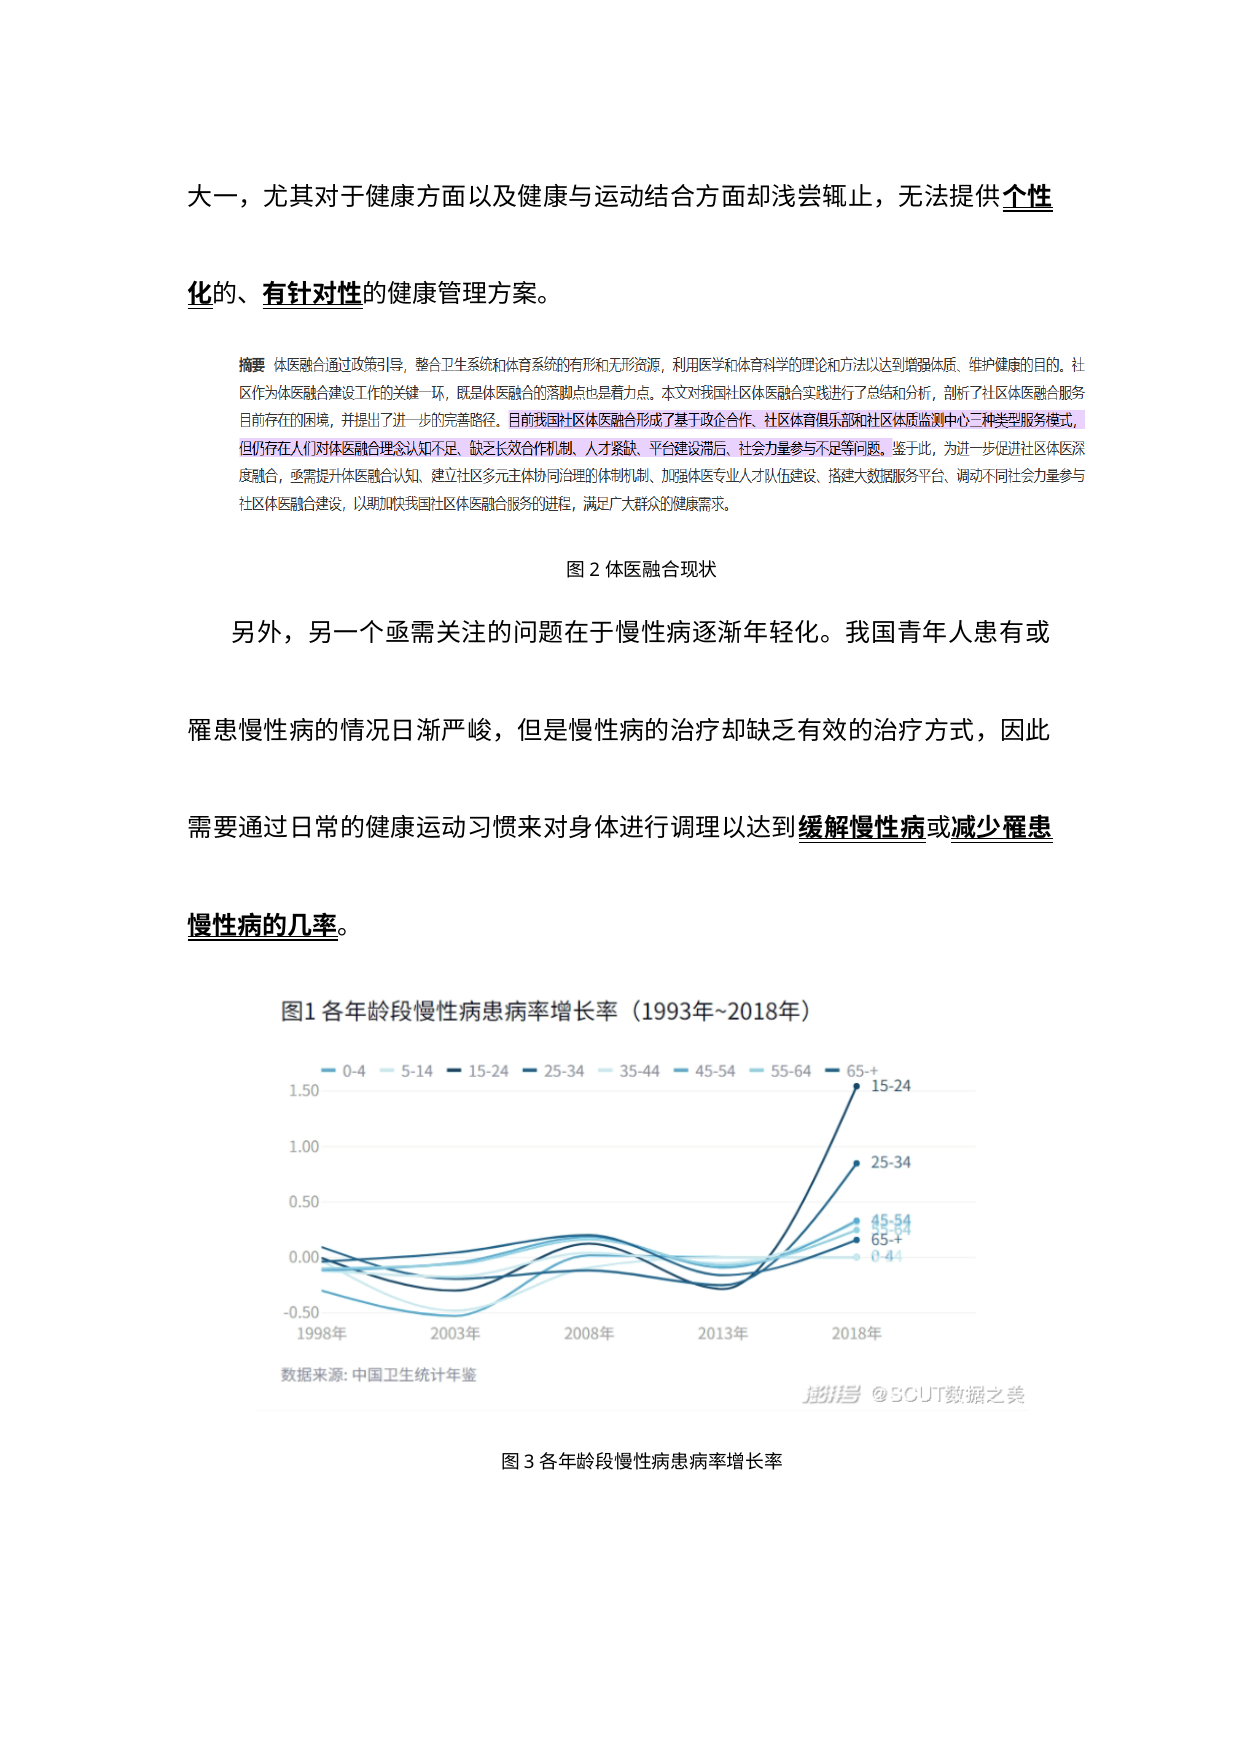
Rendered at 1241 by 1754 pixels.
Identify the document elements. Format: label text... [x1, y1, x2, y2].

text 图3 各年龄段慢性病患病率增长率 [187, 1444, 1053, 1477]
picture [255, 974, 1029, 1411]
text 图2 体医融合现状 [187, 552, 1053, 585]
text 另外，另一个亟需关注的问题在于慢性病逐渐年轻化。我国青年人患有或罹患慢性病的情况日渐严峻，但是慢性病的治疗却缺乏有效的治疗方式，因此需要通过日常的健康运动习惯来对身体进行调理以达到缓解慢性病或减少罹患慢性病的几率。 [187, 598, 1053, 956]
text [187, 162, 1053, 324]
picture [231, 342, 1097, 526]
